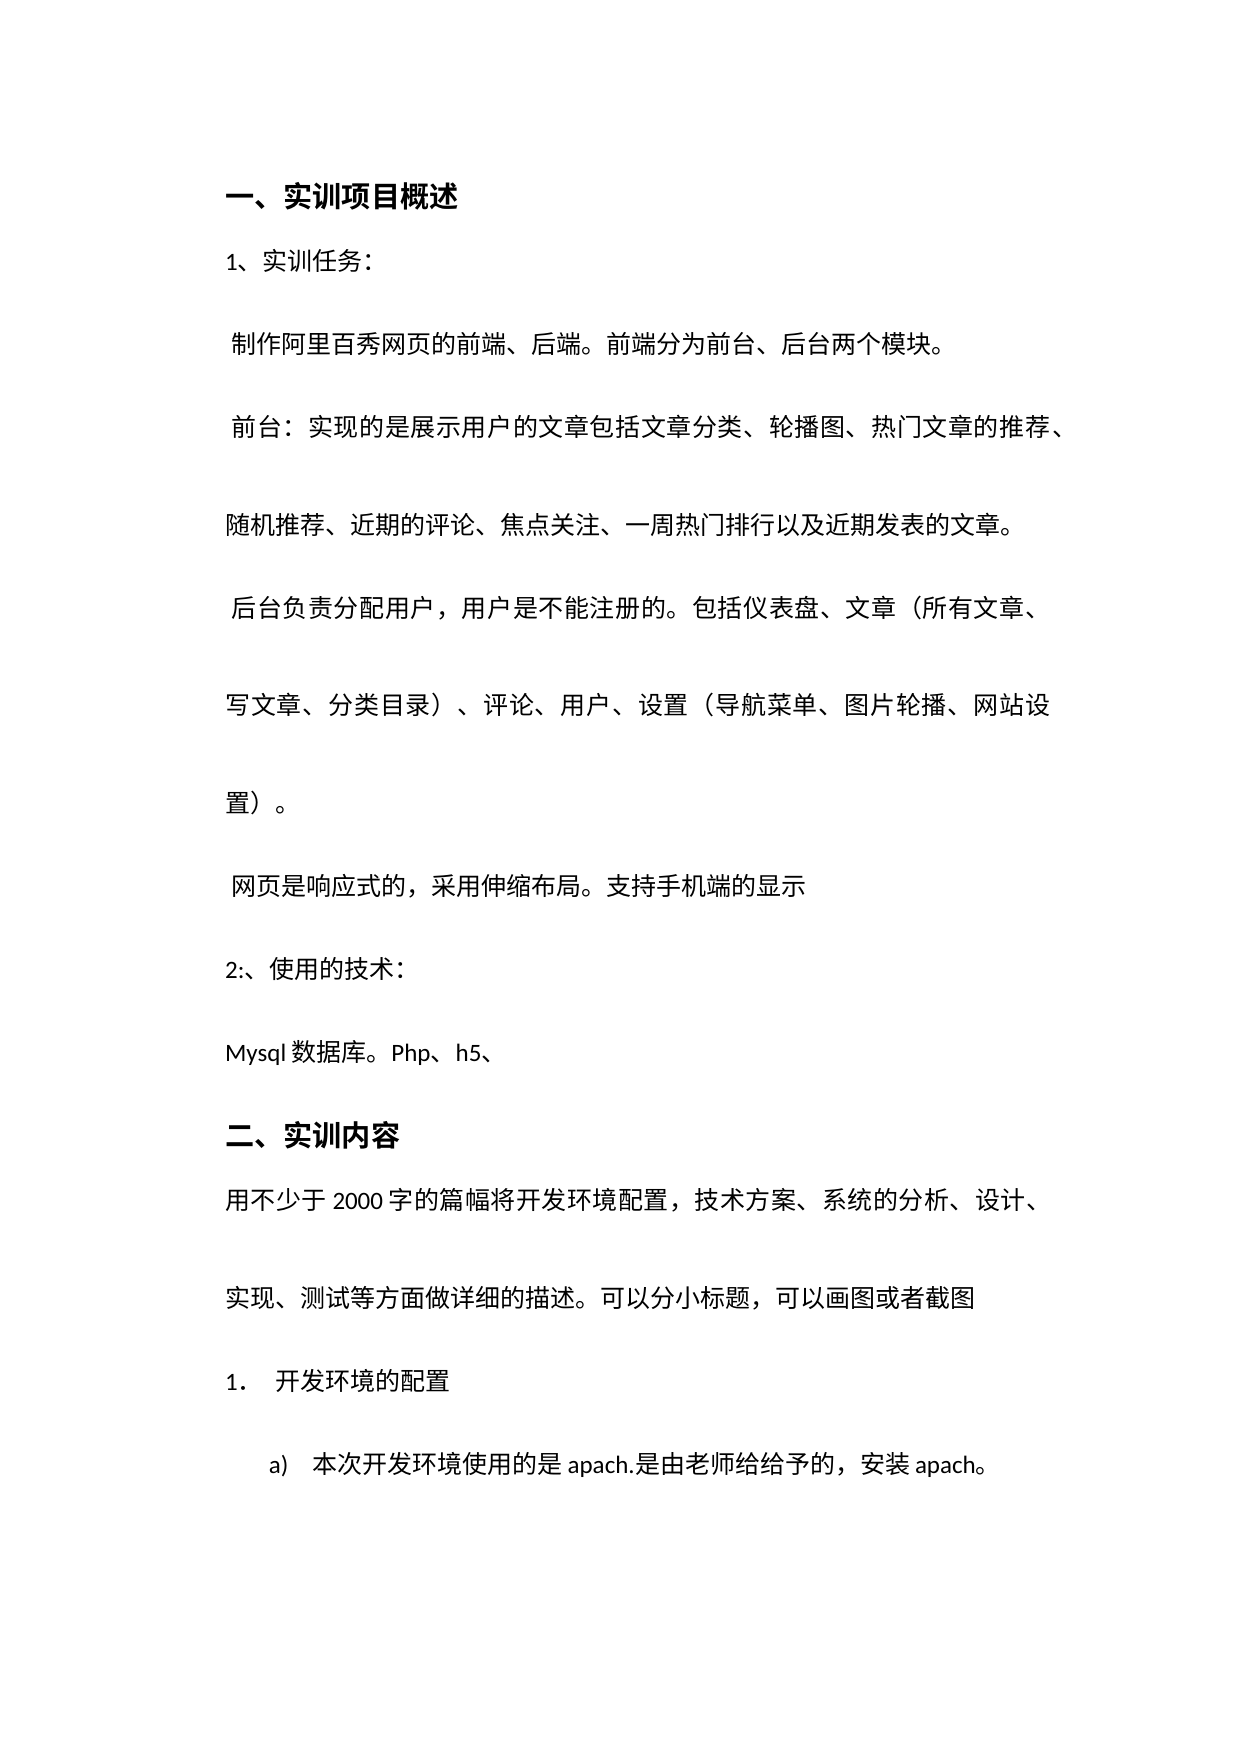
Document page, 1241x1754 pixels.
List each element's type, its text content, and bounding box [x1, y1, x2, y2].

list 二、实训内容 [225, 1101, 1053, 1166]
list 制作阿里百秀网页的前端、后端。前端分为前台、后台两个模块。 [225, 310, 1053, 375]
list 后台负责分配用户，用户是不能注册的。包括仪表盘、文章（所有文章、写文章、分类目录）、评论、用户、设置（导航菜单、图片轮播、网站设置）。 [225, 574, 1053, 834]
list 开发环境的配置 [225, 1347, 1053, 1412]
list 一、实训项目概述 [225, 162, 1053, 227]
list 1、实训任务： [225, 227, 1053, 292]
list 网页是响应式的，采用伸缩布局。支持手机端的显示 [225, 852, 1053, 917]
list 用不少于2000字的篇幅将开发环境配置，技术方案、系统的分析、设计、实现、测试等方面做详细的描述。可以分小标题，可以画图或者截图 [225, 1166, 1053, 1329]
list Mysql数据库。Php、h5、 [225, 1018, 1053, 1083]
list 本次开发环境使用的是apach.是由老师给给予的，安装apach。 [269, 1430, 1053, 1495]
list 前台：实现的是展示用户的文章包括文章分类、轮播图、热门文章的推荐、随机推荐、近期的评论、焦点关注、一周热门排行以及近期发表的文章。 [225, 393, 1053, 556]
list 2:、使用的技术： [225, 935, 1053, 1000]
